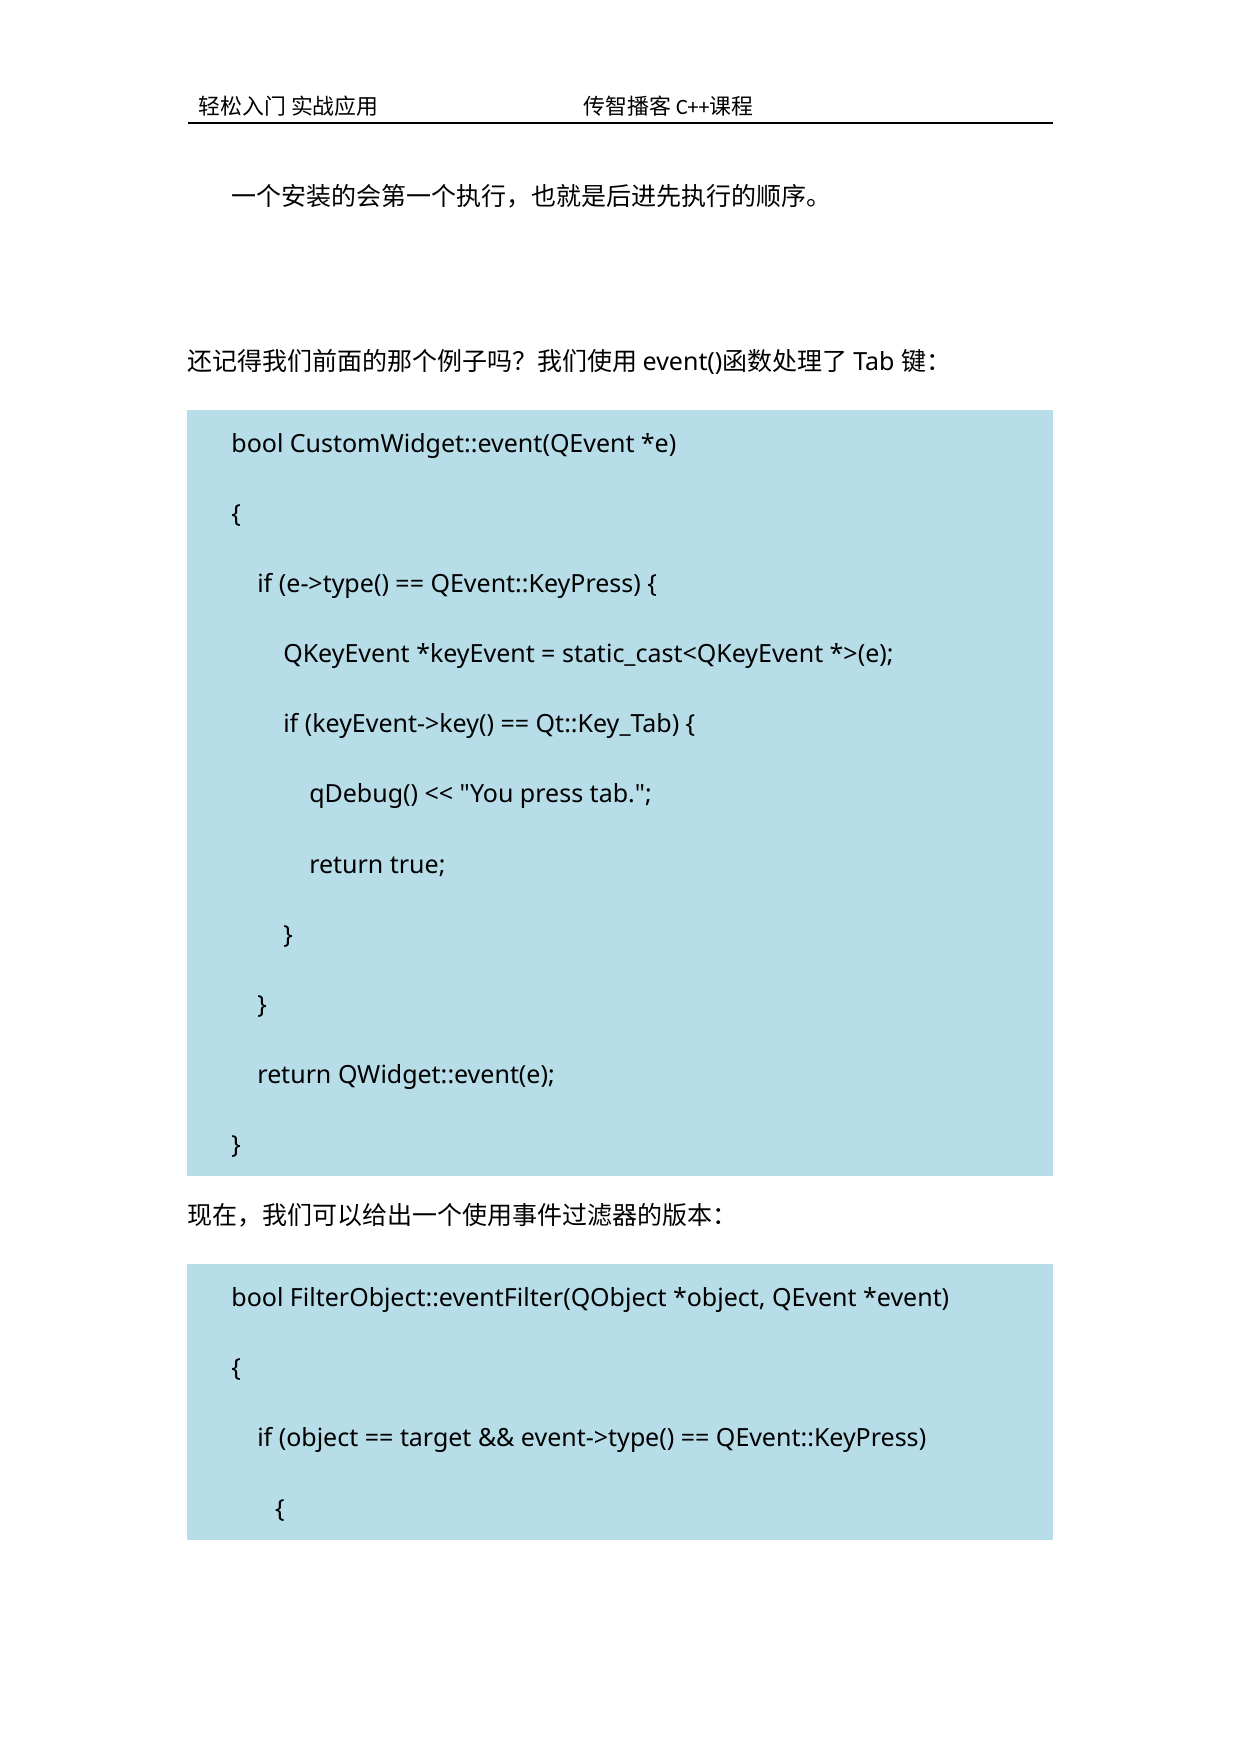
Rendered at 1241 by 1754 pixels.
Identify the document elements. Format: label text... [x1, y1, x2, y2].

text { [187, 1334, 1053, 1399]
text if (keyEvent->key() == Qt::Key_Tab) { [187, 691, 1053, 756]
text if (e->type() == QEvent::KeyPress) { [187, 550, 1053, 615]
text 现在，我们可以给出一个使用事件过滤器的版本： [187, 1181, 1053, 1246]
text qDebug() << "You press tab."; [187, 761, 1053, 826]
text } [187, 971, 1053, 1036]
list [187, 162, 1053, 227]
text } [187, 1111, 1053, 1176]
text { [187, 480, 1053, 545]
text bool FilterObject::eventFilter(QObject *object, QEvent *event) [187, 1264, 1053, 1329]
text { [187, 1475, 1053, 1540]
text } [187, 901, 1053, 966]
text bool CustomWidget::event(QEvent *e) [187, 410, 1053, 475]
text return QWidget::event(e); [187, 1041, 1053, 1106]
text if (object == target && event->type() == QEvent::KeyPress) [187, 1405, 1053, 1470]
text return true; [187, 831, 1053, 896]
text 还记得我们前面的那个例子吗？我们使用event()函数处理了 Tab 键： [187, 327, 1053, 392]
text QKeyEvent *keyEvent = static_cast<QKeyEvent *>(e); [187, 621, 1053, 686]
